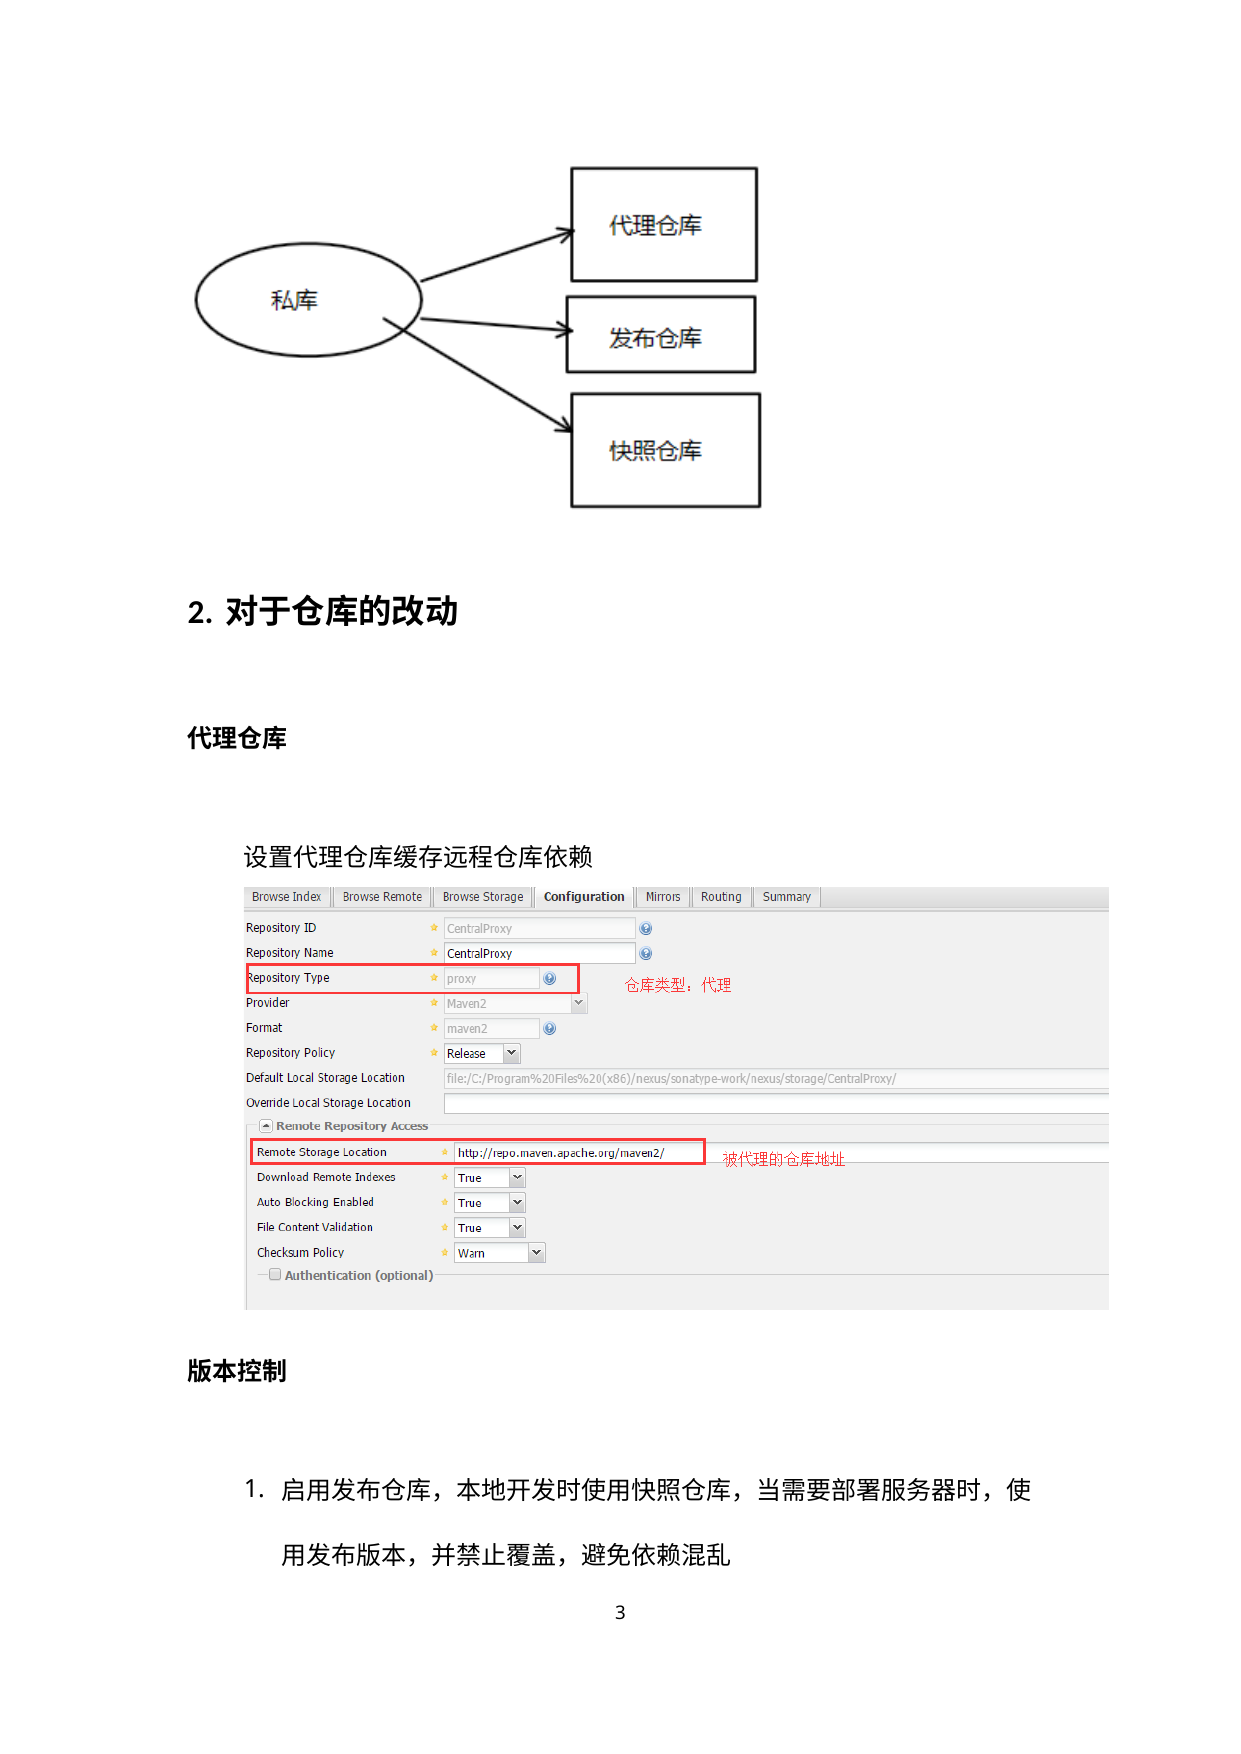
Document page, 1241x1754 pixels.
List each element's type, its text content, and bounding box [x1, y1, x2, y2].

subtitle 版本控制 [187, 1337, 1053, 1402]
picture [243, 887, 1109, 1310]
subtitle 代理仓库 [187, 704, 1053, 769]
list 启用发布仓库，本地开发时使用快照仓库，当需要部署服务器时，使用发布版本，并禁止覆盖，避免依赖混乱 [244, 1456, 1053, 1586]
text 设置代理仓库缓存远程仓库依赖 [244, 823, 1053, 887]
subtitle 对于仓库的改动 [187, 577, 1053, 642]
picture [187, 159, 785, 516]
